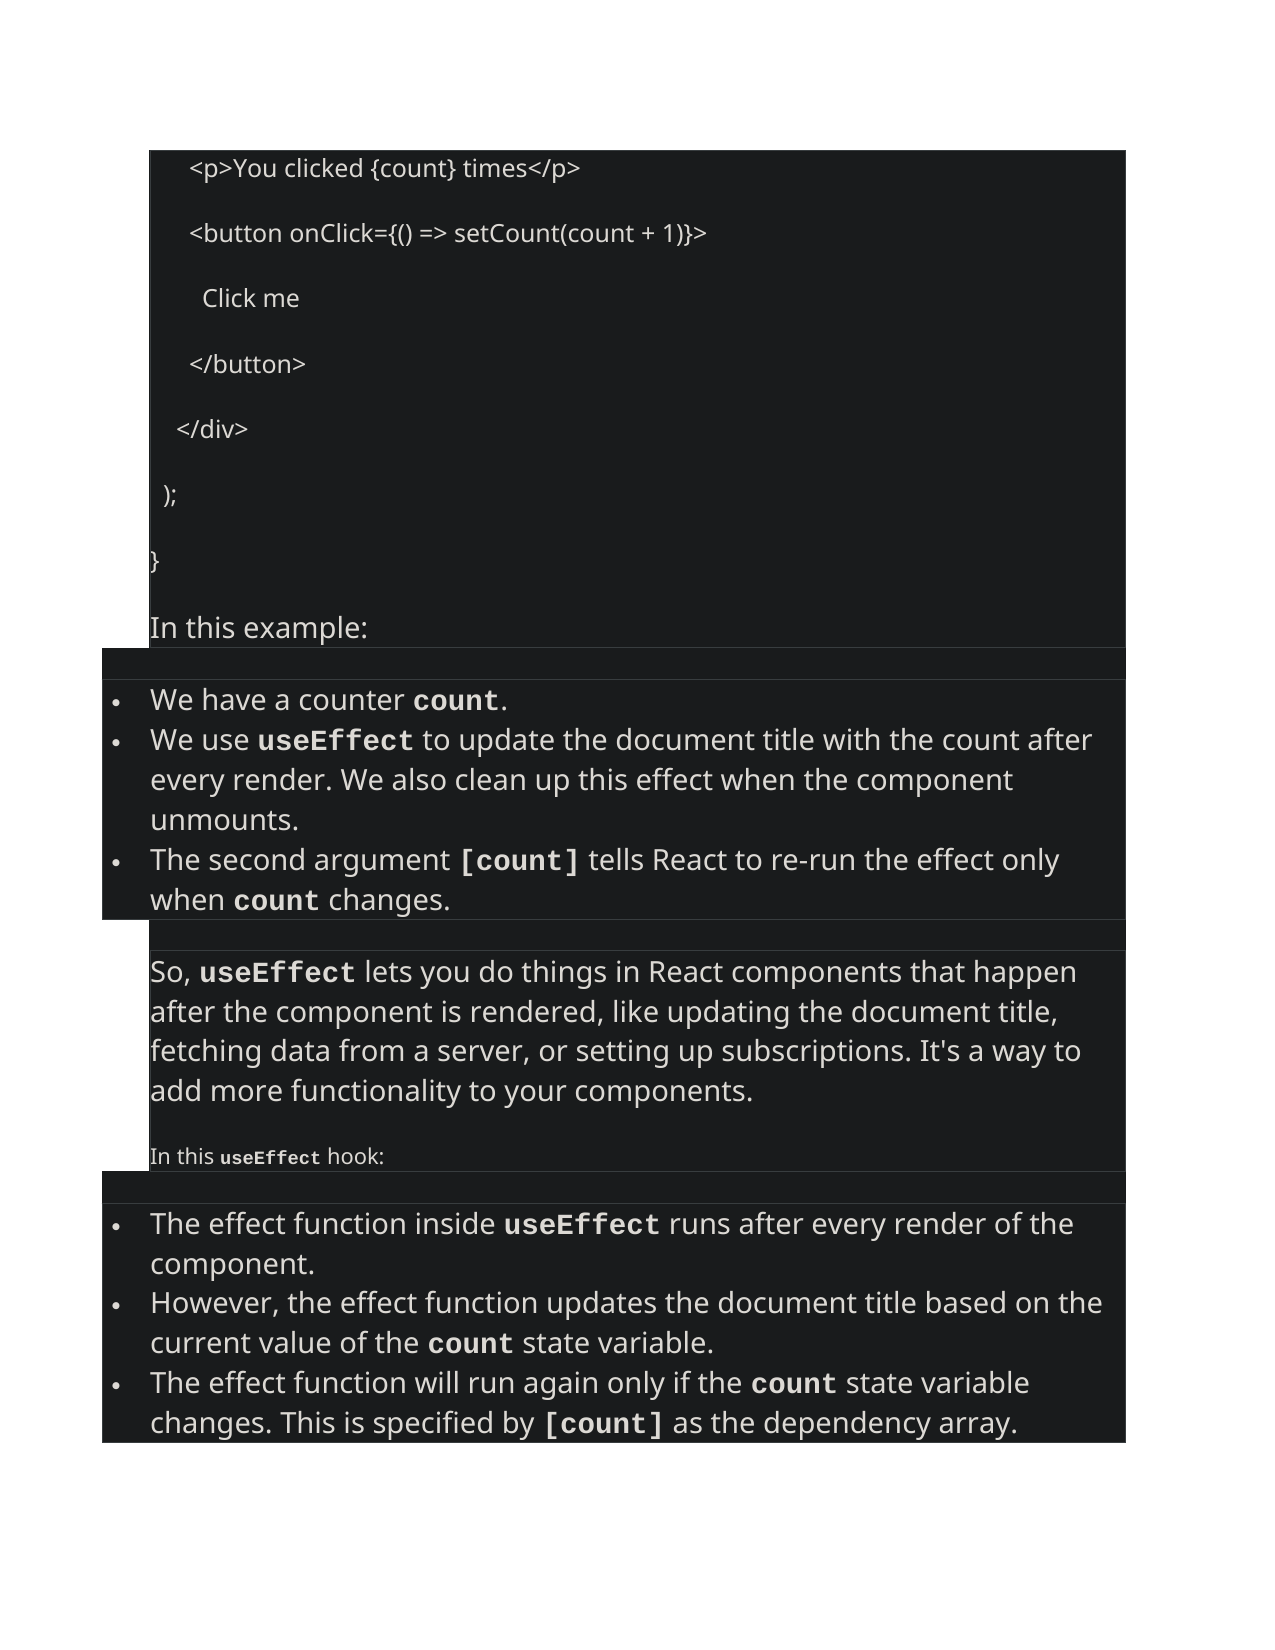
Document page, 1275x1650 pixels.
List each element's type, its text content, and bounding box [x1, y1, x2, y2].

text Click me [151, 281, 1125, 315]
list We use useEffect to update the document title with the count after every render. We also clean up this effect when the component unmounts. [103, 719, 1125, 838]
list The second argument [count] tells React to re-run the effect only when count changes. [103, 838, 1125, 919]
text In this example: [151, 607, 1125, 647]
list However, the effect function updates the document title based on the current value of the count state variable. [103, 1282, 1125, 1362]
text In this useEffect hook: [151, 1141, 1125, 1171]
text <button onClick={() => setCount(count + 1)}> [151, 215, 1125, 250]
list The effect function will run again only if the count state variable changes. This is specified by [count] as the dependency array. [103, 1362, 1125, 1442]
text <p>You clicked {count} times</p> [151, 151, 1125, 184]
text } [151, 542, 1125, 576]
text ); [151, 477, 1125, 511]
list The effect function inside useEffect runs after every render of the component. [103, 1204, 1125, 1282]
text </button> [151, 346, 1125, 381]
text So, useEffect lets you do things in React components that happen after the component is rendered, like updating the document title, fetching data from a server, or setting up subscriptions. It's a way to add more functionality to your components. [151, 951, 1125, 1110]
list We have a counter count. [103, 680, 1125, 719]
text </div> [151, 411, 1125, 446]
